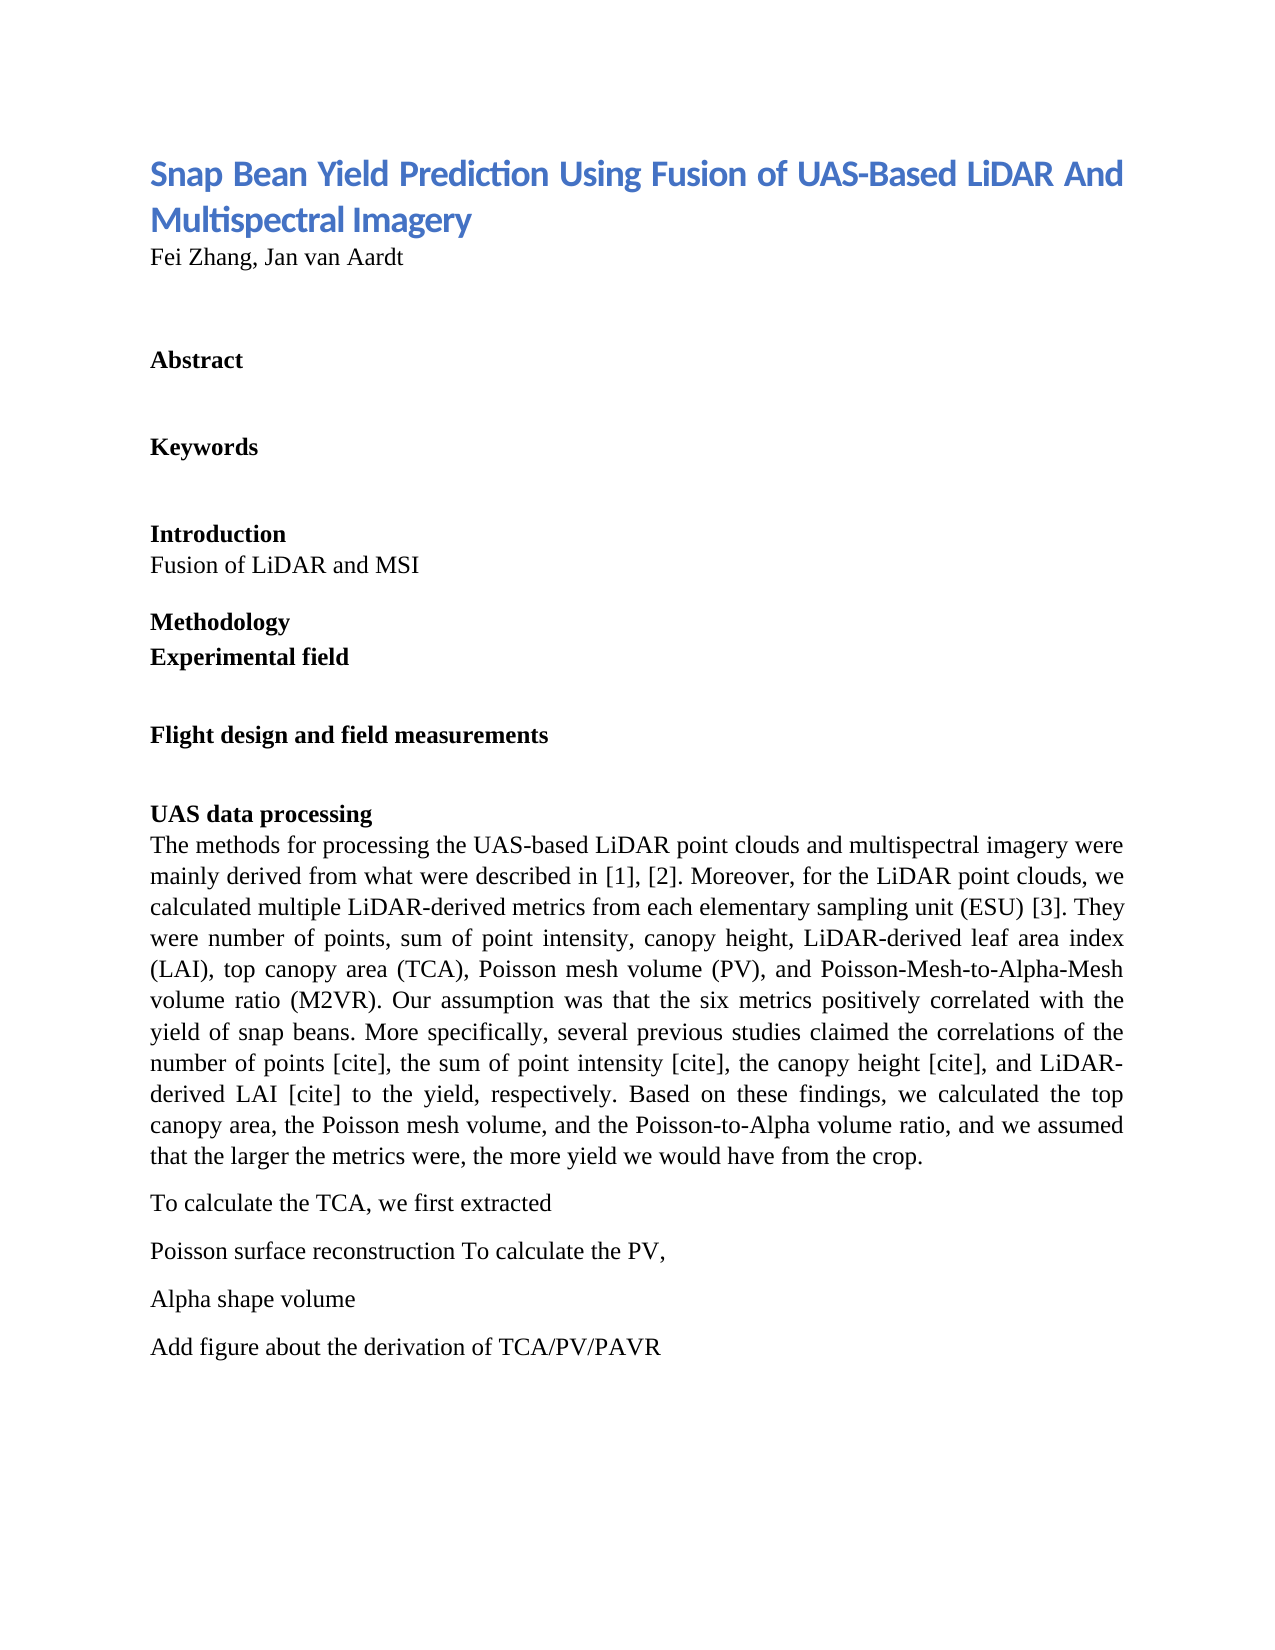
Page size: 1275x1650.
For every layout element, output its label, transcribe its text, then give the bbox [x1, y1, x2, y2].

text To calculate the TCA, we first extracted [150, 1188, 1125, 1217]
subtitle Abstract [150, 345, 1125, 374]
text The methods for processing the UAS-based LiDAR point clouds and multispectral imagery were mainly derived from what were described in [1], [2]. Moreover, for the LiDAR point clouds, we calculated multiple LiDAR-derived metrics from each elementary sampling unit (ESU) [3]. They were number of points, sum of point intensity, canopy height, LiDAR-derived leaf area index (LAI), top canopy area (TCA), Poisson mesh volume (PV), and Poisson-Mesh-to-Alpha-Mesh volume ratio (M2VR). Our assumption was that the six metrics positively correlated with the yield of snap beans. More specifically, several previous studies claimed the correlations of the number of points [cite], the sum of point intensity [cite], the canopy height [cite], and LiDAR-derived LAI [cite] to the yield, respectively. Based on these findings, we calculated the top canopy area, the Poisson mesh volume, and the Poisson-to-Alpha volume ratio, and we assumed that the larger the metrics were, the more yield we would have from the crop. [150, 830, 1125, 1169]
subtitle UAS data processing [150, 799, 1125, 828]
text Fei Zhang, Jan van Aardt [150, 242, 1125, 270]
text Add figure about the derivation of TCA/PV/PAVR [150, 1332, 1125, 1360]
text Poisson surface reconstruction To calculate the PV, [150, 1236, 1125, 1265]
subtitle Introduction [150, 519, 1125, 548]
text Alpha shape volume [150, 1284, 1125, 1313]
subtitle Flight design and field measurements [150, 721, 1125, 749]
title Snap Bean Yield Prediction Using Fusion of UAS-Based LiDAR And Multispectral Imagery [150, 150, 1125, 242]
subtitle Experimental field [150, 642, 1125, 671]
subtitle Methodology [150, 607, 1125, 635]
subtitle Keywords [150, 432, 1125, 461]
text Fusion of LiDAR and MSI [150, 551, 1125, 579]
